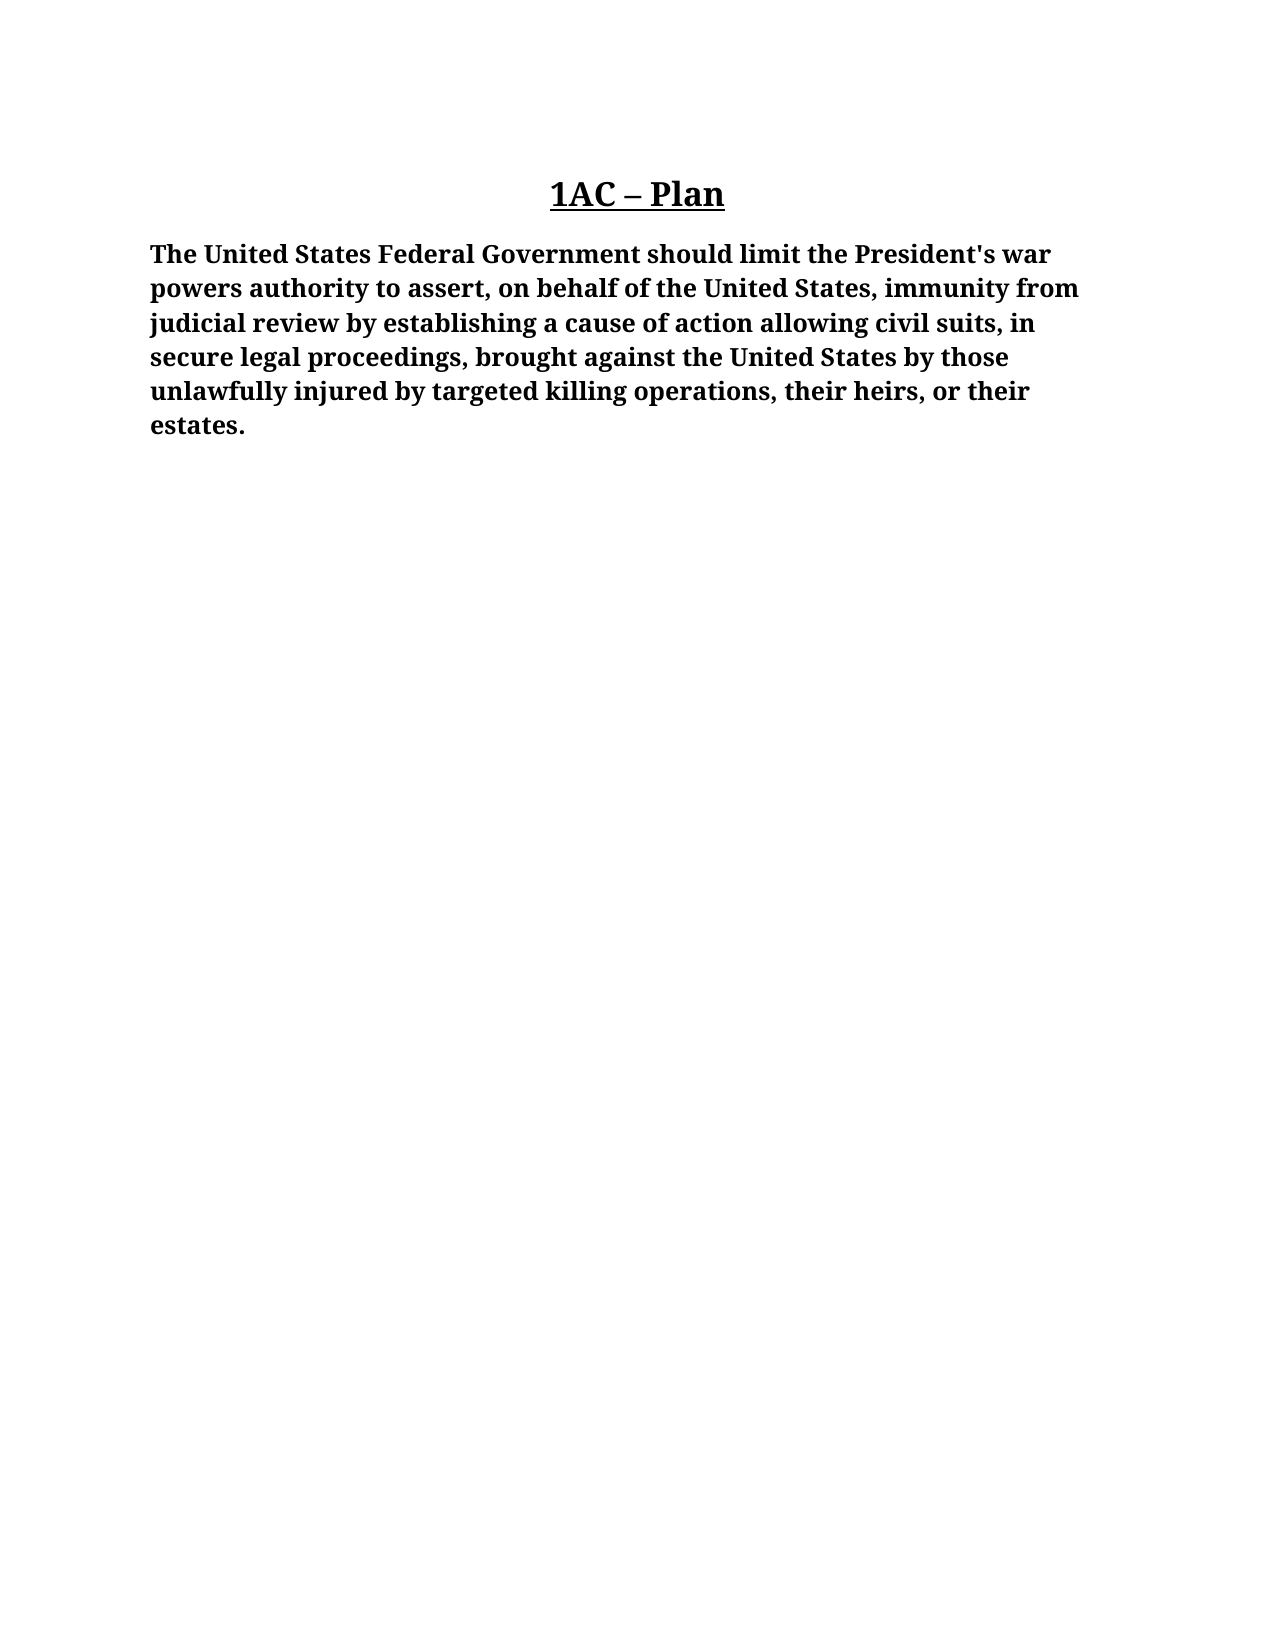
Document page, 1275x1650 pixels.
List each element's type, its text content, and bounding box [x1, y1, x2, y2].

subtitle The United States Federal Government should limit the President's war powers authority to assert, on behalf of the United States, immunity from judicial review by establishing a cause of action allowing civil suits, in secure legal proceedings, brought against the United States by those unlawfully injured by targeted killing operations, their heirs, or their estates. [150, 237, 1125, 441]
subtitle 1AC – Plan [150, 171, 1125, 216]
